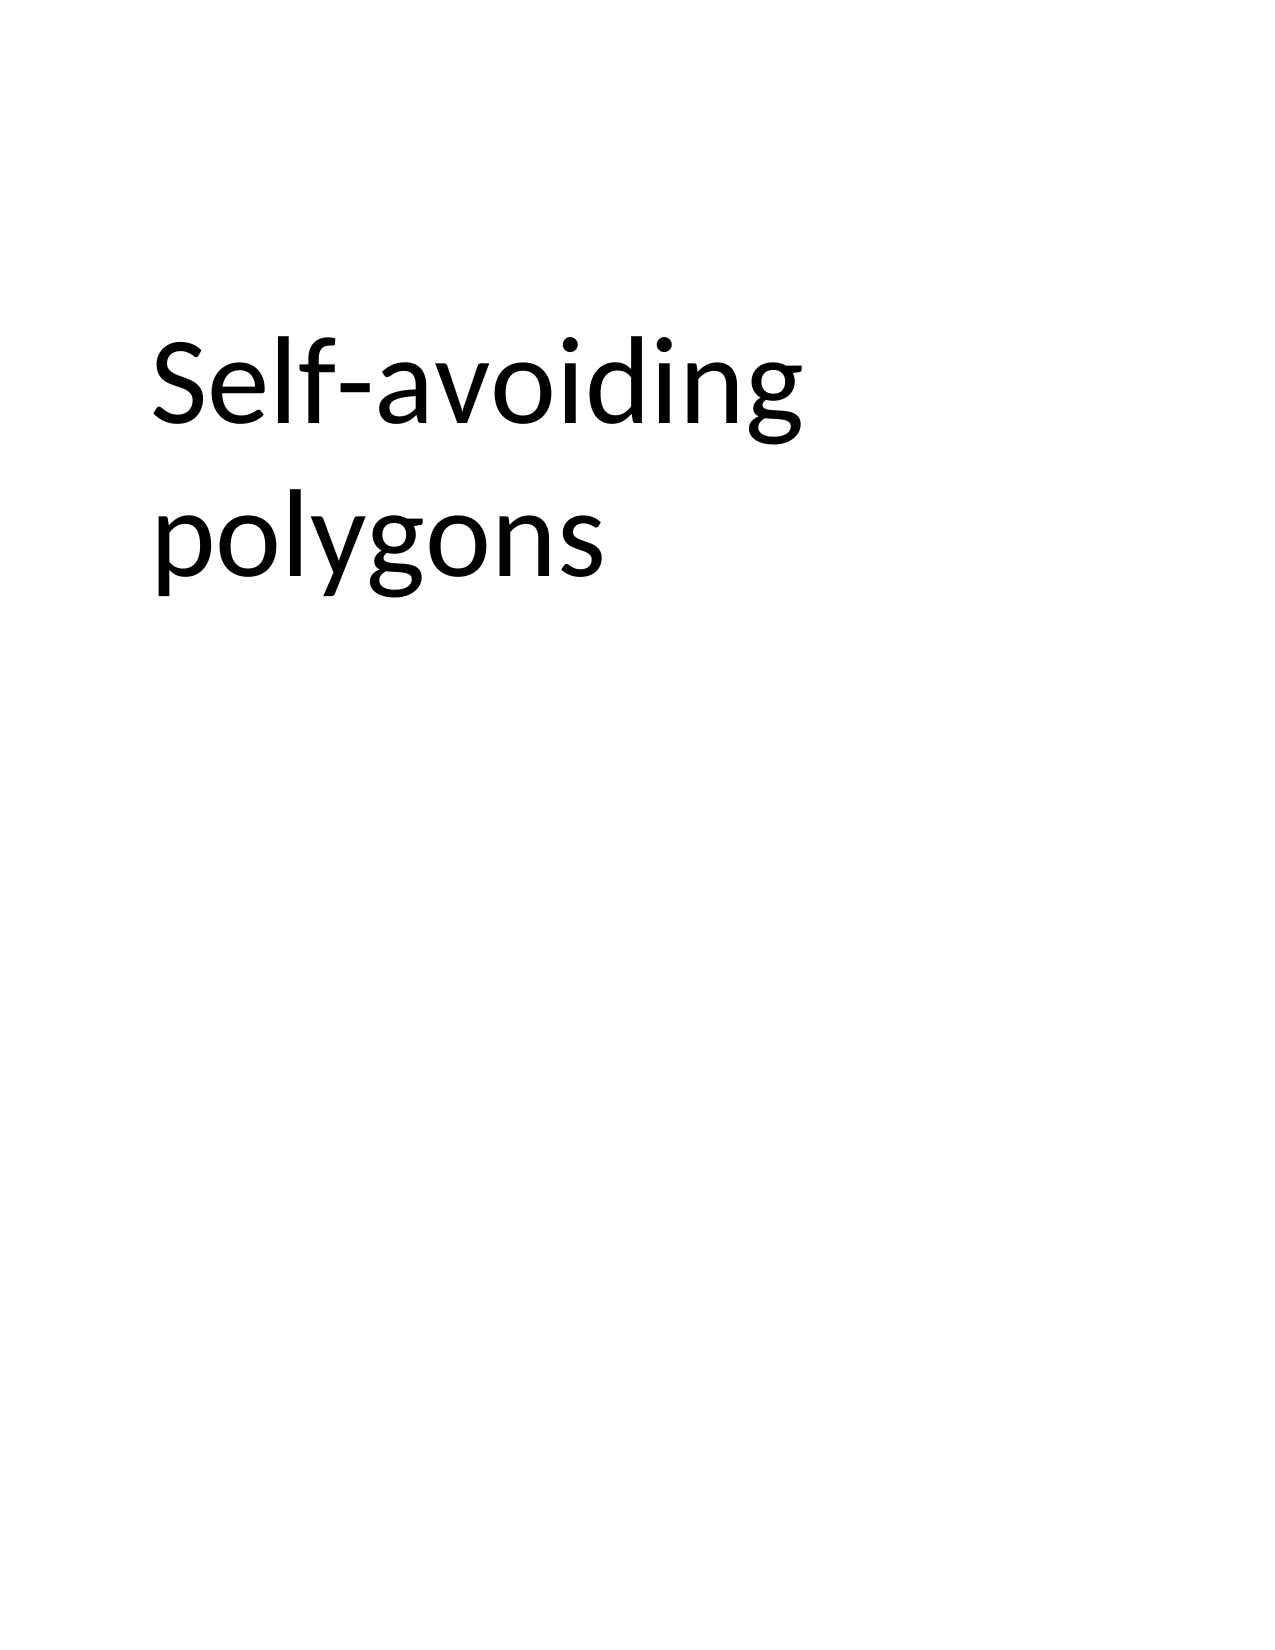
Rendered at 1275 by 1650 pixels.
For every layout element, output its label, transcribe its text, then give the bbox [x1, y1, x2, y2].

text Self-avoiding polygons [150, 303, 1125, 608]
